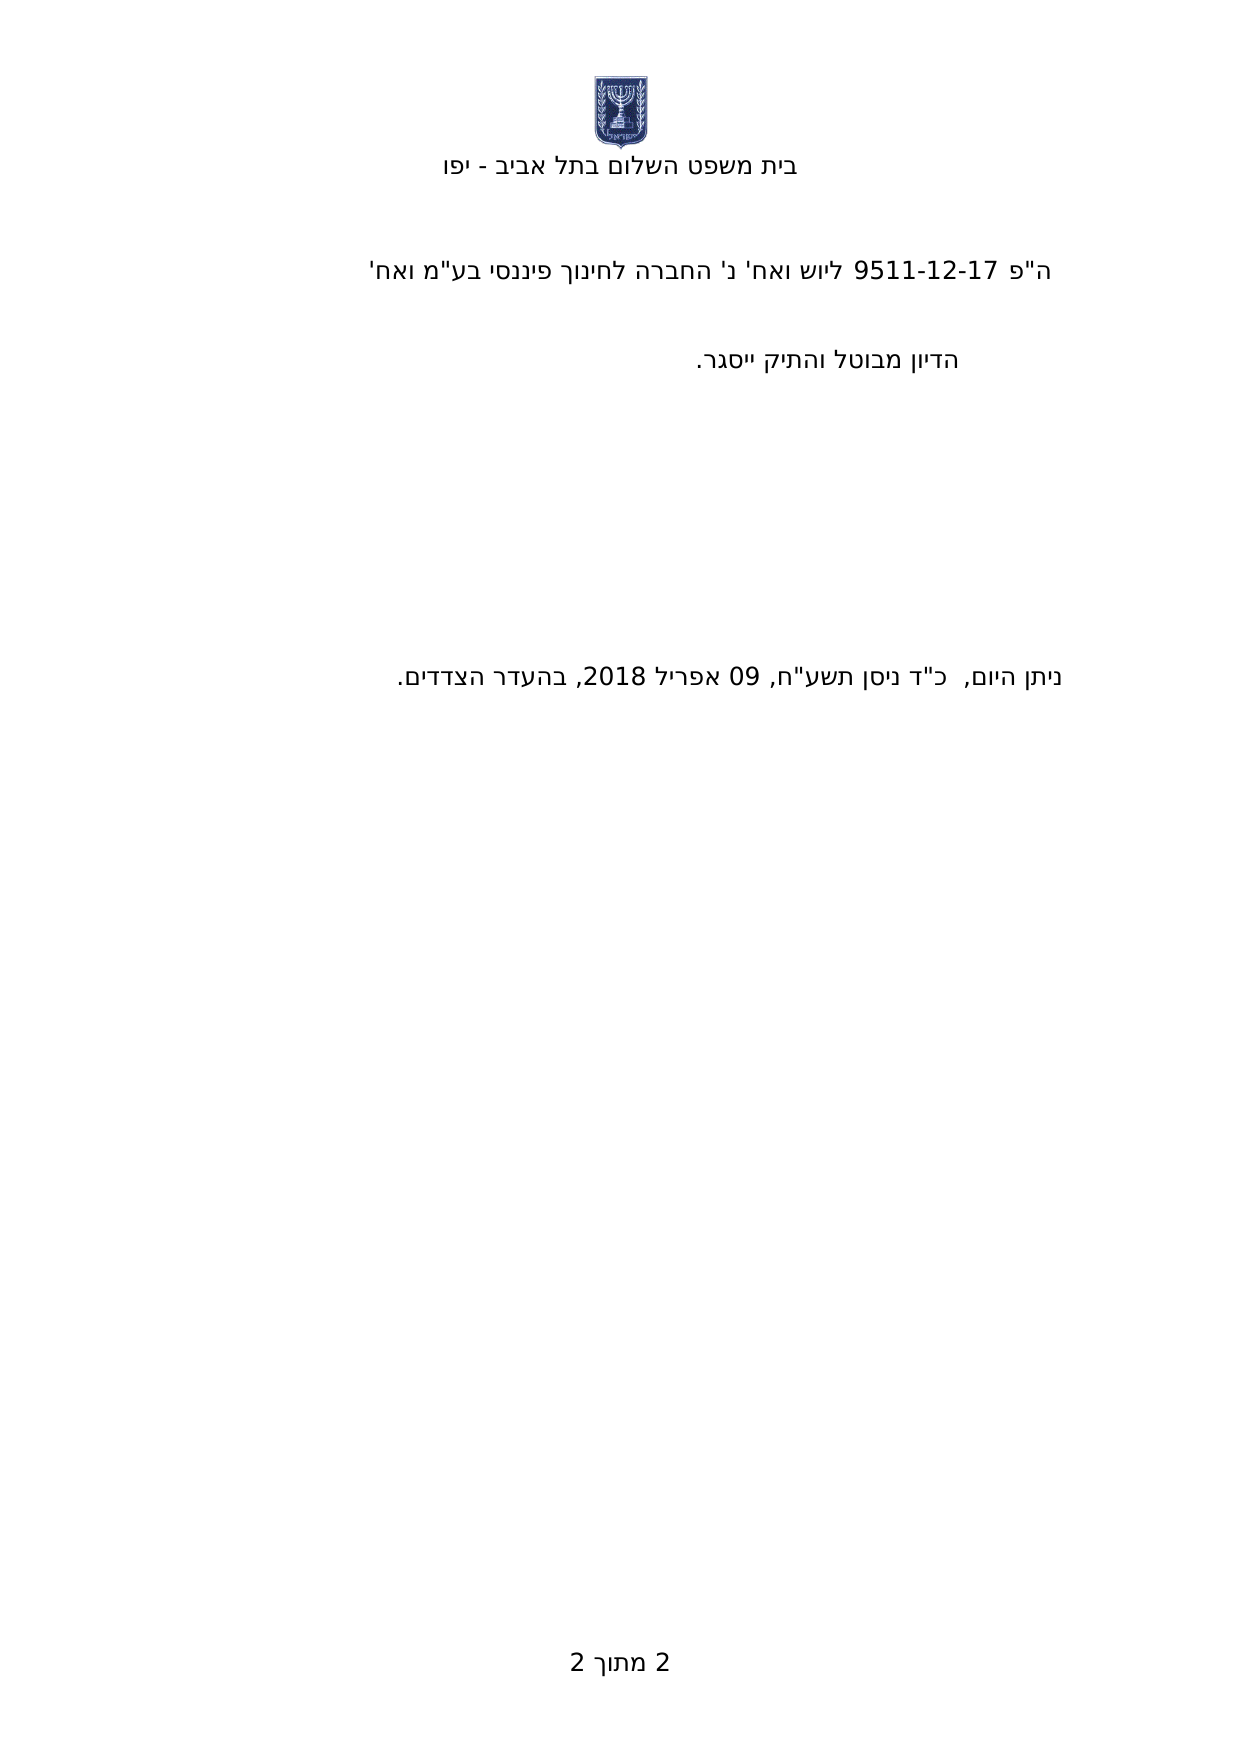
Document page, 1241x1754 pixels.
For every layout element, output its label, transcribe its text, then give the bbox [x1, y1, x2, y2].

picture [589, 75, 651, 152]
text הדיון מבוטל והתיק ייסגר. [177, 346, 1063, 375]
text ניתן היום, , , בהעדר הצדדים. [177, 662, 1063, 692]
